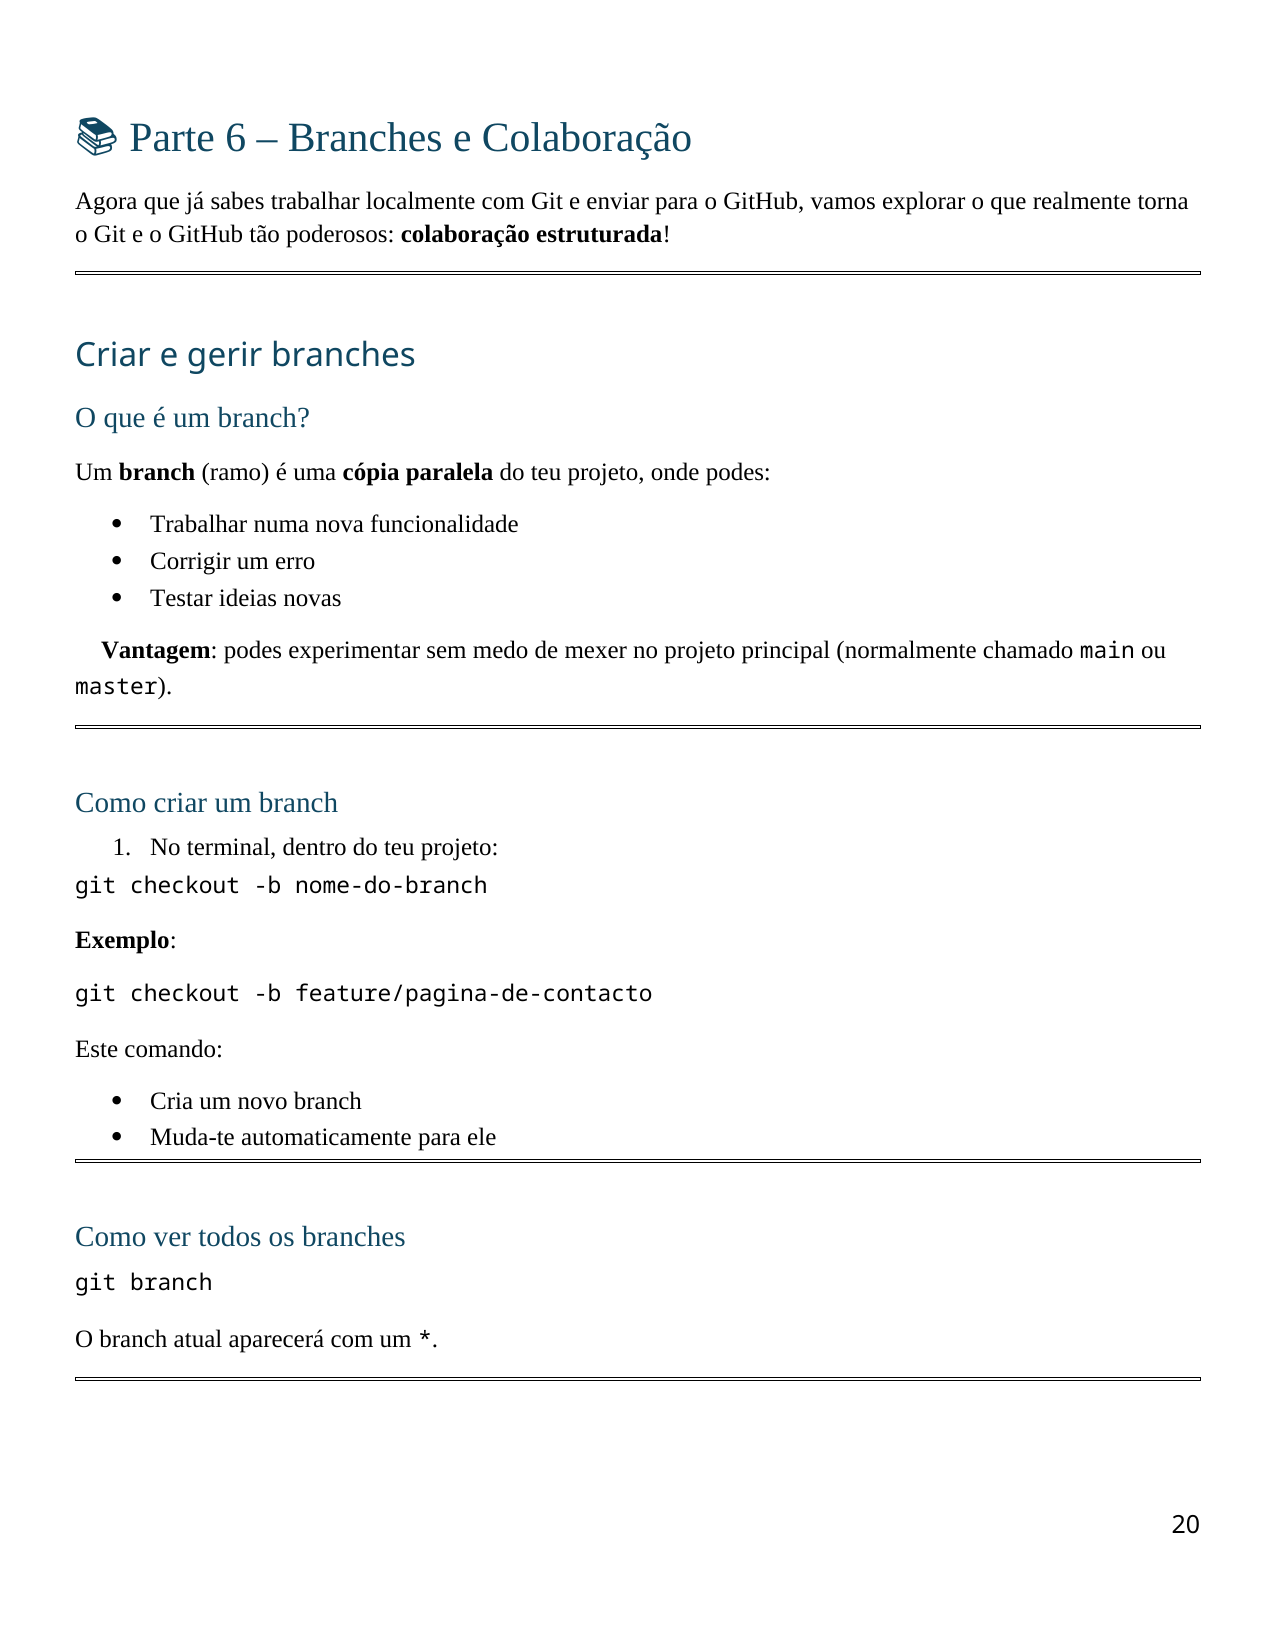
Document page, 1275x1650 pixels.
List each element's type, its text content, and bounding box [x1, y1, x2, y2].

text Um branch (ramo) é uma cópia paralela do teu projeto, onde podes: [75, 457, 1200, 486]
list Corrigir um erro [112, 546, 1200, 574]
list Testar ideias novas [112, 583, 1200, 611]
subtitle Como ver todos os branches [75, 1219, 1200, 1253]
text Agora que já sabes trabalhar localmente com Git e enviar para o GitHub, vamos explorar o que realmente torna o Git e o GitHub tão poderosos: colaboração estruturada! 🧩🚀 [75, 186, 1200, 248]
list Trabalhar numa nova funcionalidade [112, 509, 1200, 538]
text 🎯 Vantagem: podes experimentar sem medo de mexer no projeto principal (normalmente chamado main ou master). [75, 634, 1200, 702]
text Exemplo: [75, 925, 1200, 954]
text git checkout -b nome-do-branch [75, 869, 1200, 900]
list No terminal, dentro do teu projeto: [112, 832, 1200, 861]
text O branch atual aparecerá com um *. [75, 1323, 1200, 1354]
subtitle 📚 Parte 6 – Branches e Colaboração 👥 [75, 112, 1200, 160]
text Este comando: [75, 1034, 1200, 1063]
text git branch [75, 1266, 1200, 1297]
subtitle Como criar um branch [75, 785, 1200, 818]
subtitle O que é um branch? [75, 400, 1200, 433]
list Cria um novo branch [112, 1086, 1200, 1114]
list Muda-te automaticamente para ele [112, 1122, 1200, 1151]
text git checkout -b feature/pagina-de-contacto [75, 977, 1200, 1008]
subtitle Criar e gerir branches [75, 331, 1200, 377]
